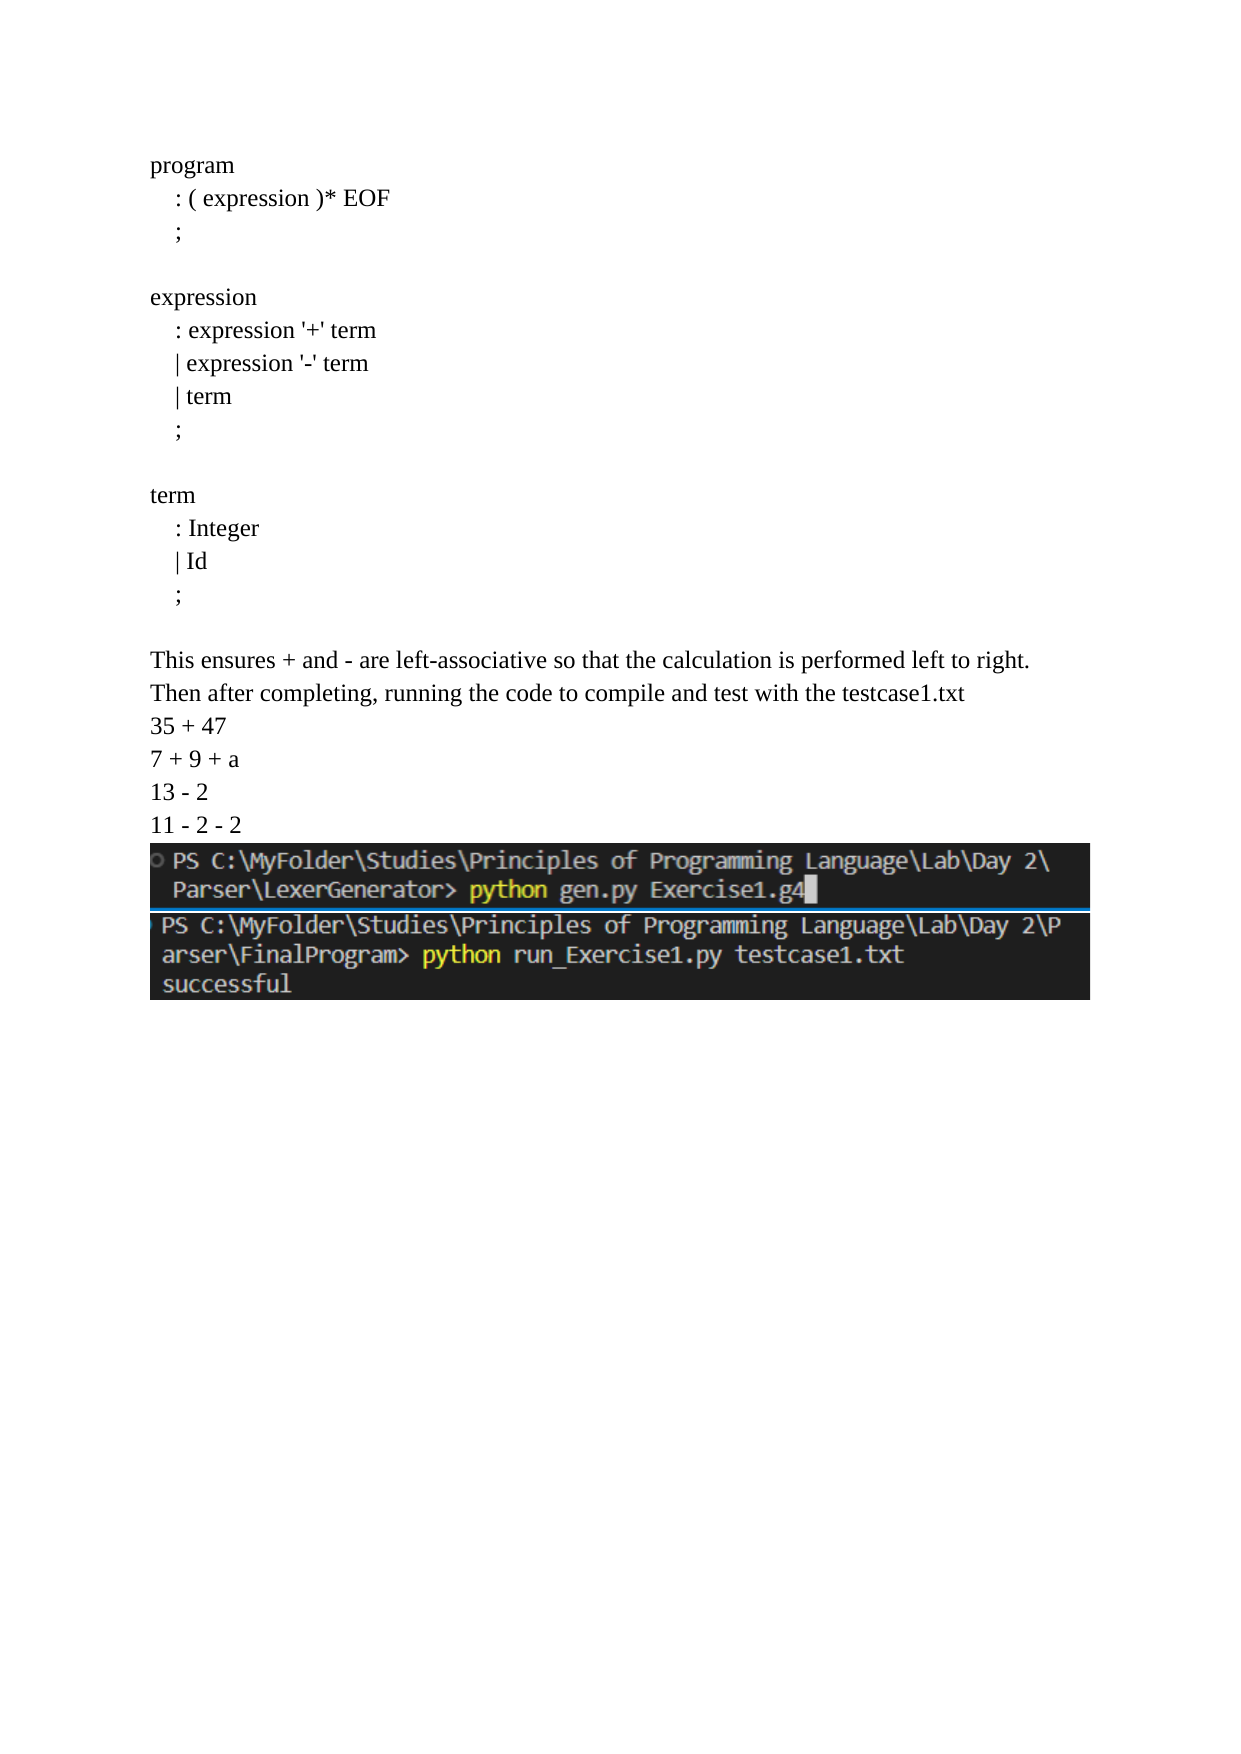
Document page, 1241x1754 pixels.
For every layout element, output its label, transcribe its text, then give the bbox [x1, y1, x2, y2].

picture [150, 843, 1091, 911]
text 13 - 2 [150, 777, 1090, 806]
picture [150, 913, 1091, 1000]
text term [150, 480, 1090, 509]
text ; [150, 414, 1090, 443]
text expression [150, 282, 1090, 311]
text ; [150, 216, 1090, 245]
text 7 + 9 + a [150, 744, 1090, 773]
text ; [150, 579, 1090, 608]
text 11 - 2 - 2 [150, 810, 1090, 839]
text | expression '-' term [150, 348, 1090, 377]
text : ( expression )* EOF [150, 183, 1090, 212]
text program [150, 150, 1090, 179]
text : expression '+' term [150, 315, 1090, 344]
text : Integer [150, 513, 1090, 542]
text 35 + 47 [150, 711, 1090, 740]
text | term [150, 381, 1090, 410]
text | Id [150, 546, 1090, 575]
text Then after completing, running the code to compile and test with the testcase1.txt [150, 678, 1090, 707]
text This ensures + and - are left-associative so that the calculation is performed left to right. [150, 612, 1090, 674]
